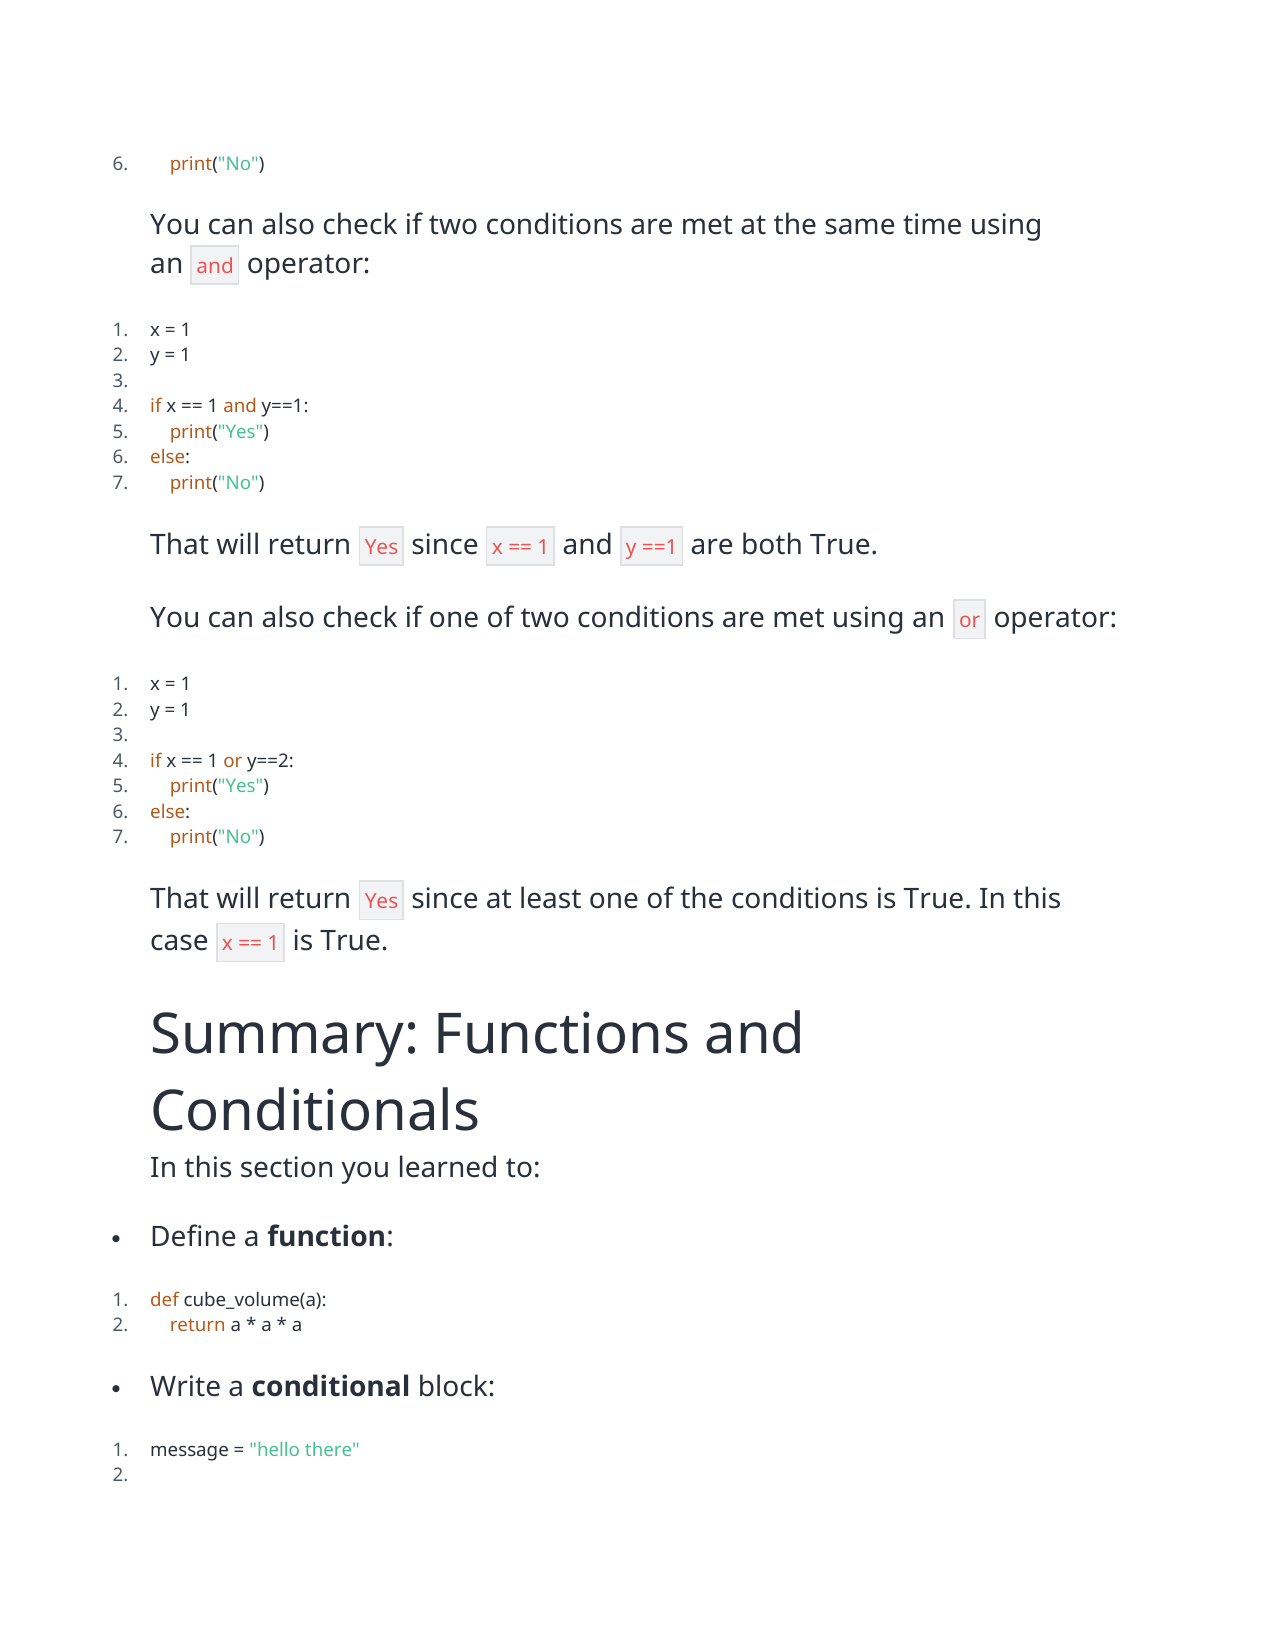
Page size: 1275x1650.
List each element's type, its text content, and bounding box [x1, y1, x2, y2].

list print("No") [112, 824, 1125, 849]
list return a * a * a [112, 1312, 1125, 1337]
list y = 1 [112, 342, 1125, 367]
list if x == 1 or y==2: [112, 747, 1125, 773]
list print("No") [112, 469, 1125, 495]
list x = 1 [112, 316, 1125, 342]
list else: [112, 444, 1125, 469]
list if x == 1 and y==1: [112, 393, 1125, 418]
list else: [112, 798, 1125, 824]
list print("Yes") [112, 773, 1125, 798]
list print("Yes") [112, 418, 1125, 444]
text You can also check if one of two conditions are met using an or operator: [150, 597, 1125, 639]
text Summary: Functions and Conditionals [150, 993, 1125, 1147]
list y = 1 [112, 696, 1125, 722]
list def cube_volume(a): [112, 1286, 1125, 1312]
text In this section you learned to: [150, 1147, 1125, 1185]
text You can also check if two conditions are met at the same time using an and operator: [150, 205, 1125, 285]
list print("No") [112, 150, 1125, 176]
text That will return Yes since x == 1 and y ==1 are both True. [150, 524, 1125, 566]
list x = 1 [112, 671, 1125, 696]
list Define a function: [112, 1216, 1125, 1255]
list Write a conditional block: [112, 1366, 1125, 1404]
text That will return Yes since at least one of the conditions is True. In this case x == 1 is True. [150, 878, 1125, 962]
list message = "hello there" [112, 1436, 1125, 1461]
